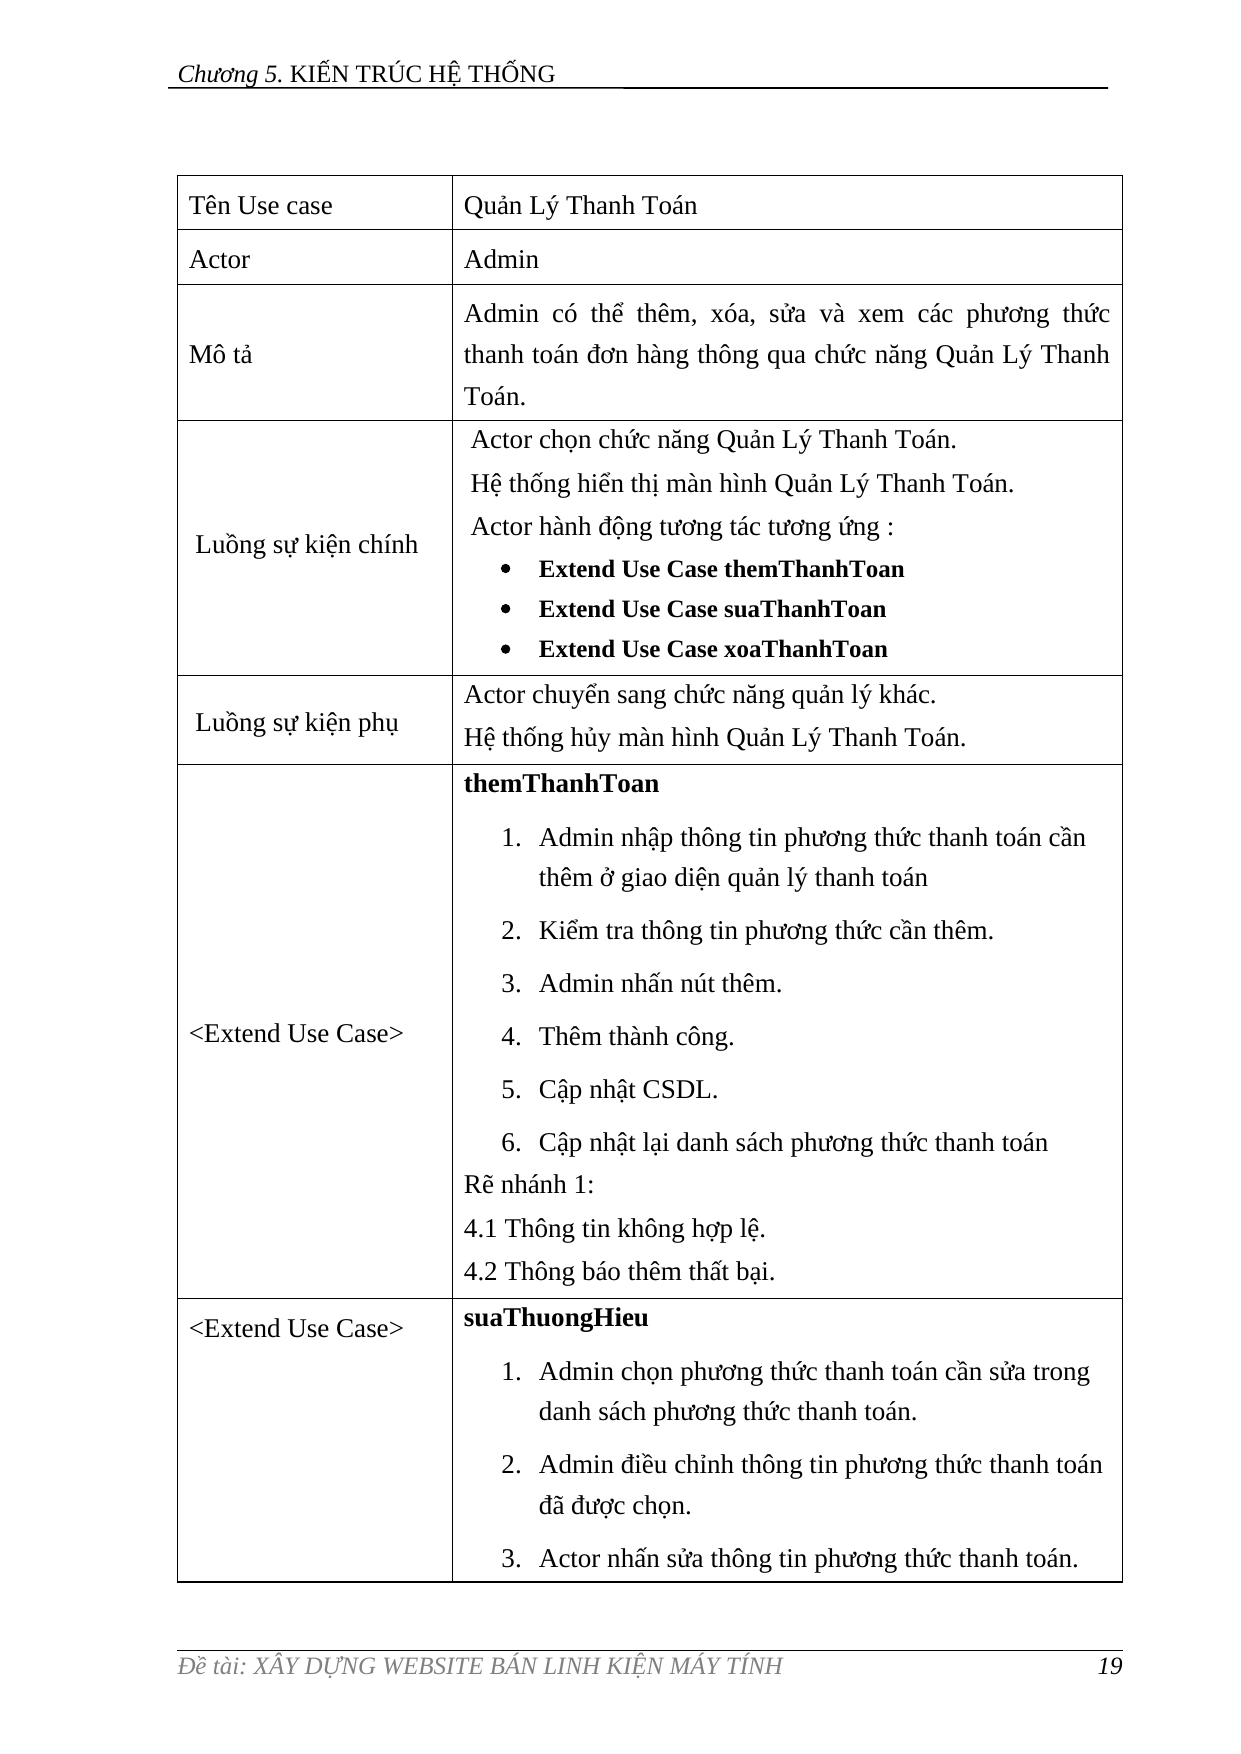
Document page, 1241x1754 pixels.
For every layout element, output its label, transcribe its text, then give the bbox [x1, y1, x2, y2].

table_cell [453, 1299, 1122, 1581]
table_header Quản Lý Thanh Toán [453, 176, 1122, 229]
table_cell <Extend Use Case> [178, 765, 452, 1298]
table_cell Mô tả [178, 285, 452, 420]
table_cell themThanhToan Admin nhập thông tin phương thức thanh toán cần thêm ở giao diện quản lý thanh toán Kiểm tra thông tin phương thức cần thêm. Admin nhấn nút thêm. Thêm thành công. Cập nhật CSDL. Cập nhật lại danh sách phương thức thanh toán Rẽ nhánh 1: 4.1 Thông tin không hợp lệ. 4.2 Thông báo thêm thất bại. [453, 765, 1122, 1298]
table_header Tên Use case [178, 176, 452, 229]
table_cell Admin có thể thêm, xóa, sửa và xem các phương thức thanh toán đơn hàng thông qua chức năng Quản Lý Thanh Toán. [453, 285, 1122, 420]
table_cell Actor chọn chức năng Quản Lý Thanh Toán. Hệ thống hiển thị màn hình Quản Lý Thanh Toán. Actor hành động tương tác tương ứng : Extend Use Case themThanhToan Extend Use Case suaThanhToan Extend Use Case xoaThanhToan [453, 421, 1122, 675]
table_cell <Extend Use Case> [178, 1299, 452, 1581]
table_cell Luồng sự kiện phụ [178, 676, 452, 764]
table_cell Luồng sự kiện chính [178, 421, 452, 675]
table_cell Actor chuyển sang chức năng quản lý khác. Hệ thống hủy màn hình Quản Lý Thanh Toán. [453, 676, 1122, 764]
table_cell Admin [453, 230, 1122, 283]
table_cell Actor [178, 230, 452, 283]
